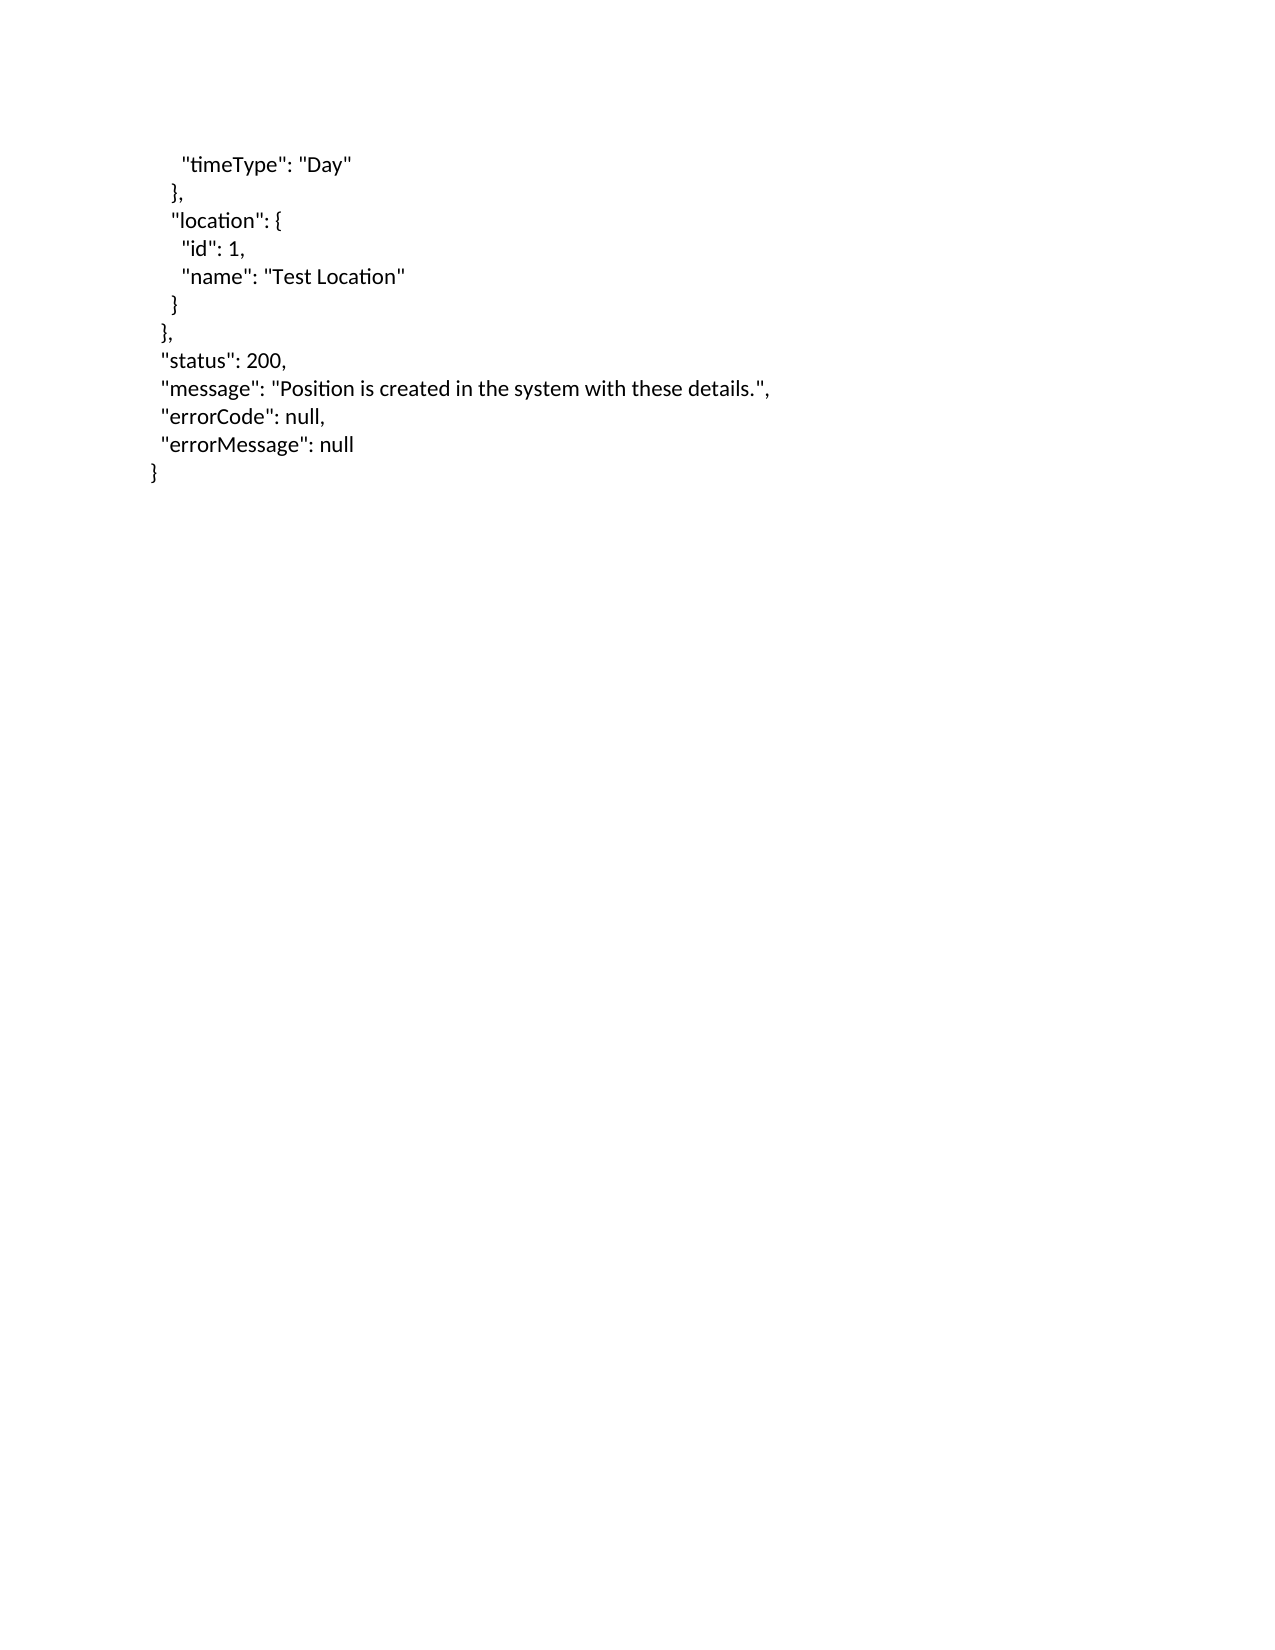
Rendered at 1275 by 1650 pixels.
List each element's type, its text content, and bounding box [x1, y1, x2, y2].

text "message": "Position is created in the system with these details.", [150, 374, 1125, 402]
text } [150, 458, 1125, 486]
text }, [150, 178, 1125, 206]
text "status": 200, [150, 346, 1125, 374]
text "name": "Test Location" [150, 262, 1125, 290]
text "id": 1, [150, 234, 1125, 262]
text } [150, 290, 1125, 318]
text }, [150, 318, 1125, 346]
text "timeType": "Day" [150, 150, 1125, 178]
text "errorCode": null, [150, 402, 1125, 430]
text "errorMessage": null [150, 430, 1125, 458]
text "location": { [150, 206, 1125, 234]
